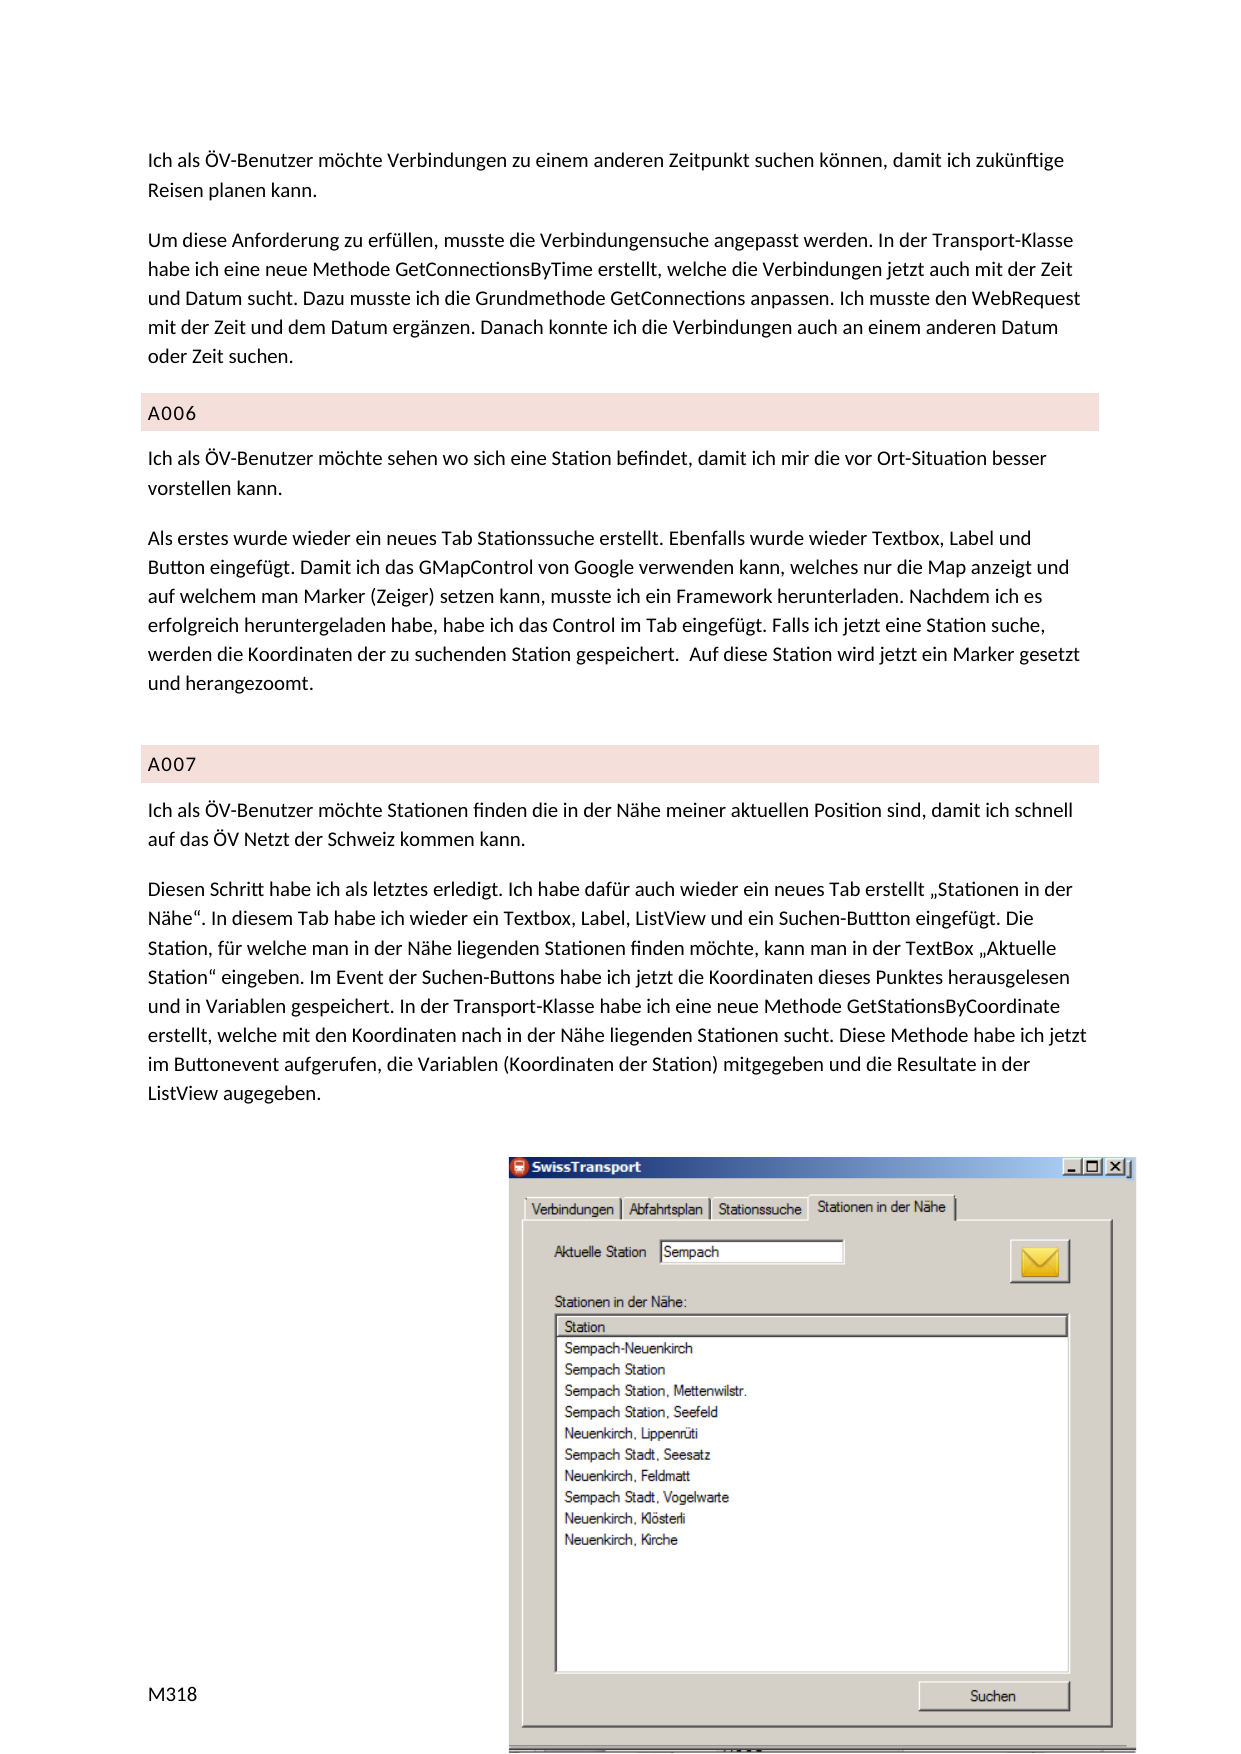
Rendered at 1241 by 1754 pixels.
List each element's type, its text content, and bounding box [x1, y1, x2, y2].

text Ich als ÖV-Benutzer möchte Stationen finden die in der Nähe meiner aktuellen Position sind, damit ich schnell auf das ÖV Netzt der Schweiz kommen kann. [148, 797, 1093, 852]
text Um diese Anforderung zu erfüllen, musste die Verbindungensuche angepasst werden. In der Transport-Klasse habe ich eine neue Methode GetConnectionsByTime erstellt, welche die Verbindungen jetzt auch mit der Zeit und Datum sucht. Dazu musste ich die Grundmethode GetConnections anpassen. Ich musste den WebRequest mit der Zeit und dem Datum ergänzen. Danach konnte ich die Verbindungen auch an einem anderen Datum oder Zeit suchen. [148, 227, 1093, 369]
text Als erstes wurde wieder ein neues Tab Stationssuche erstellt. Ebenfalls wurde wieder Textbox, Label und Button eingefügt. Damit ich das GMapControl von Google verwenden kann, welches nur die Map anzeigt und auf welchem man Marker (Zeiger) setzen kann, musste ich ein Framework herunterladen. Nachdem ich es erfolgreich heruntergeladen habe, habe ich das Control im Tab eingefügt. Falls ich jetzt eine Station suche, werden die Koordinaten der zu suchenden Station gespeichert. Auf diese Station wird jetzt ein Marker gesetzt und herangezoomt. [148, 525, 1093, 696]
text Ich als ÖV-Benutzer möchte Verbindungen zu einem anderen Zeitpunkt suchen können, damit ich zukünftige Reisen planen kann. [148, 148, 1093, 202]
picture [507, 1157, 1135, 1751]
text Ich als ÖV-Benutzer möchte sehen wo sich eine Station befindet, damit ich mir die vor Ort-Situation besser vorstellen kann. [148, 446, 1093, 500]
subtitle A006 [148, 400, 1093, 425]
text Diesen Schritt habe ich als letztes erledigt. Ich habe dafür auch wieder ein neues Tab erstellt „Stationen in der Nähe“. In diesem Tab habe ich wieder ein Textbox, Label, ListView und ein Suchen-Buttton eingefügt. Die Station, für welche man in der Nähe liegenden Stationen finden möchte, kann man in der TextBox „Aktuelle Station“ eingeben. Im Event der Suchen-Buttons habe ich jetzt die Koordinaten dieses Punktes herausgelesen und in Variablen gespeichert. In der Transport-Klasse habe ich eine neue Methode GetStationsByCoordinate erstellt, welche mit den Koordinaten nach in der Nähe liegenden Stationen sucht. Diese Methode habe ich jetzt im Buttonevent aufgerufen, die Variablen (Koordinaten der Station) mitgegeben und die Resultate in der ListView augegeben. [148, 876, 1093, 1106]
subtitle A007 [148, 751, 1093, 777]
